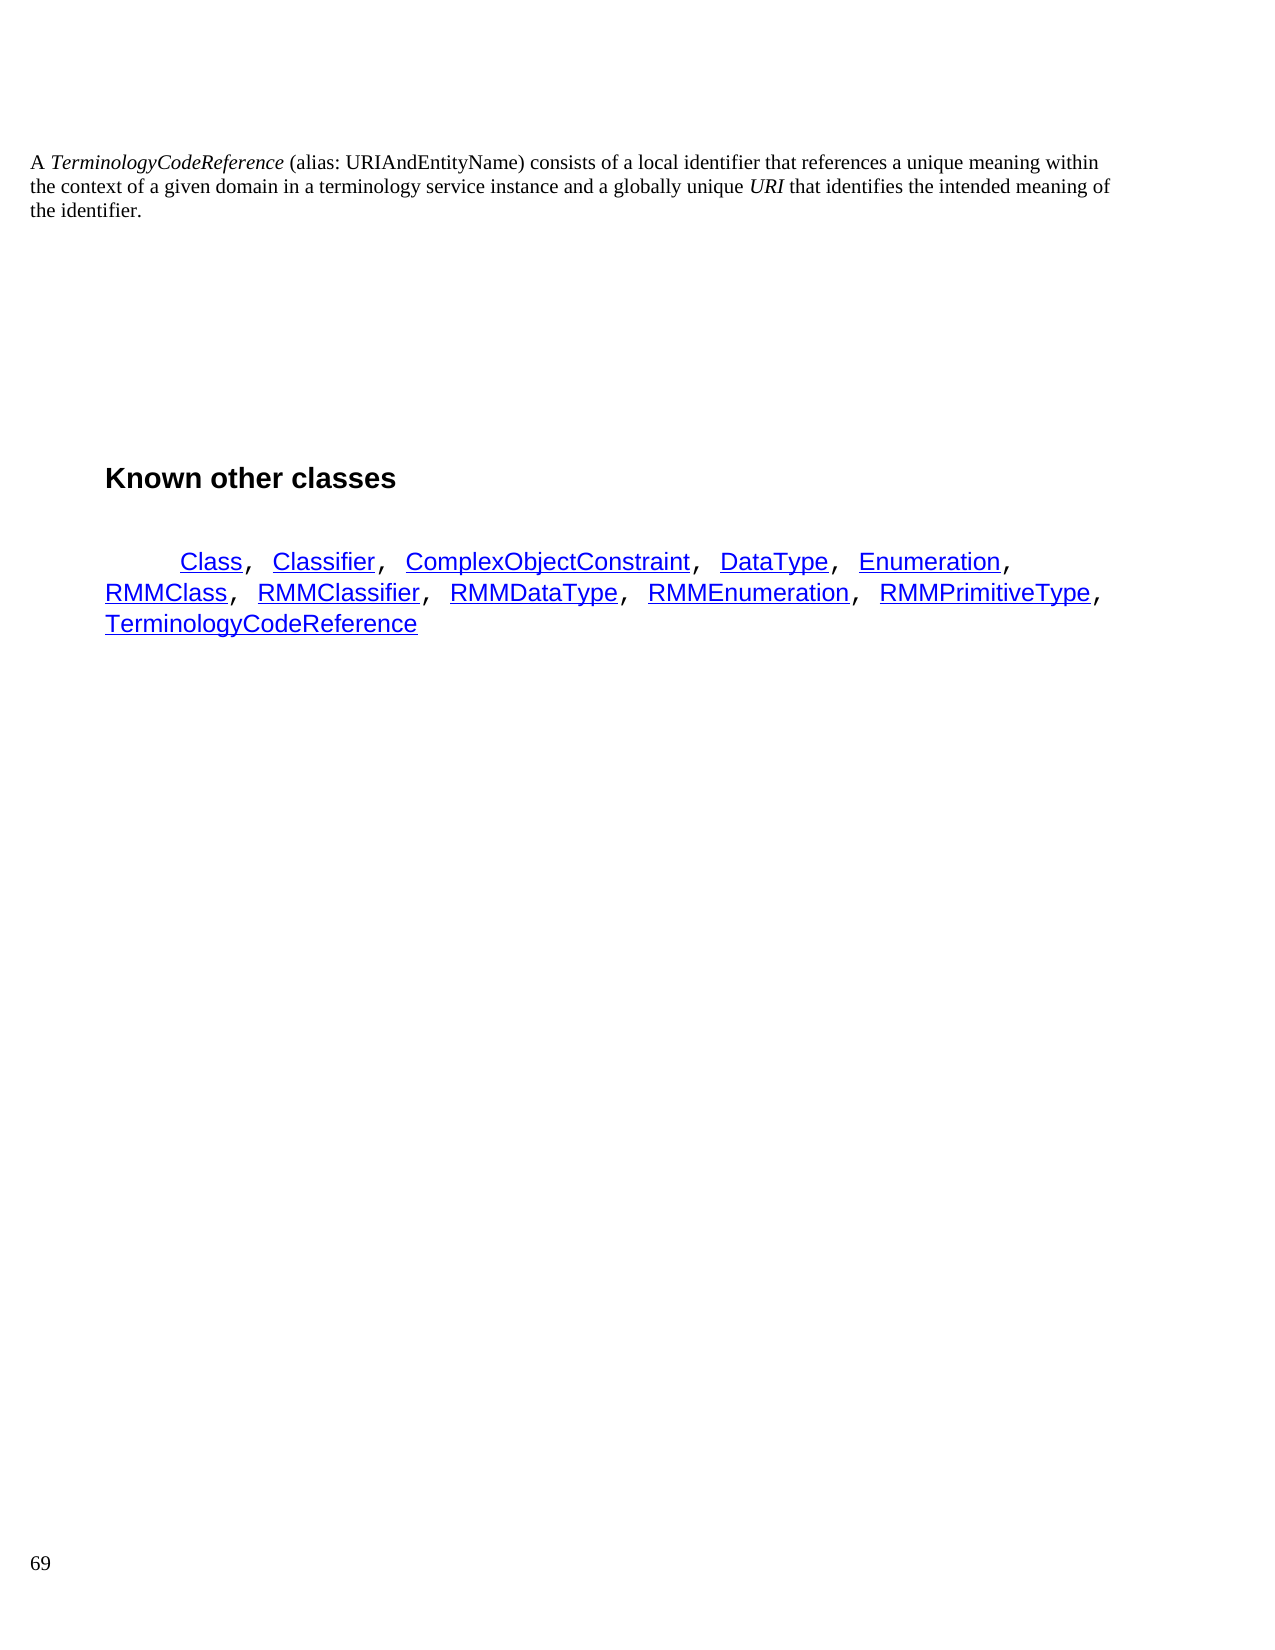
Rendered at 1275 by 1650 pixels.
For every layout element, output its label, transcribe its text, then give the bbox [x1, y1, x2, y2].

subtitle Known other classes [105, 461, 1125, 494]
text A TerminologyCodeReference (alias: URIAndEntityName) consists of a local identifier that references a unique meaning within the context of a given domain in a terminology service instance and a globally unique URI that identifies the intended meaning of the identifier. [30, 150, 1125, 222]
text Class, Classifier, ComplexObjectConstraint, DataType, Enumeration, RMMClass, RMMClassifier, RMMDataType, RMMEnumeration, RMMPrimitiveType, TerminologyCodeReference [105, 547, 1165, 637]
